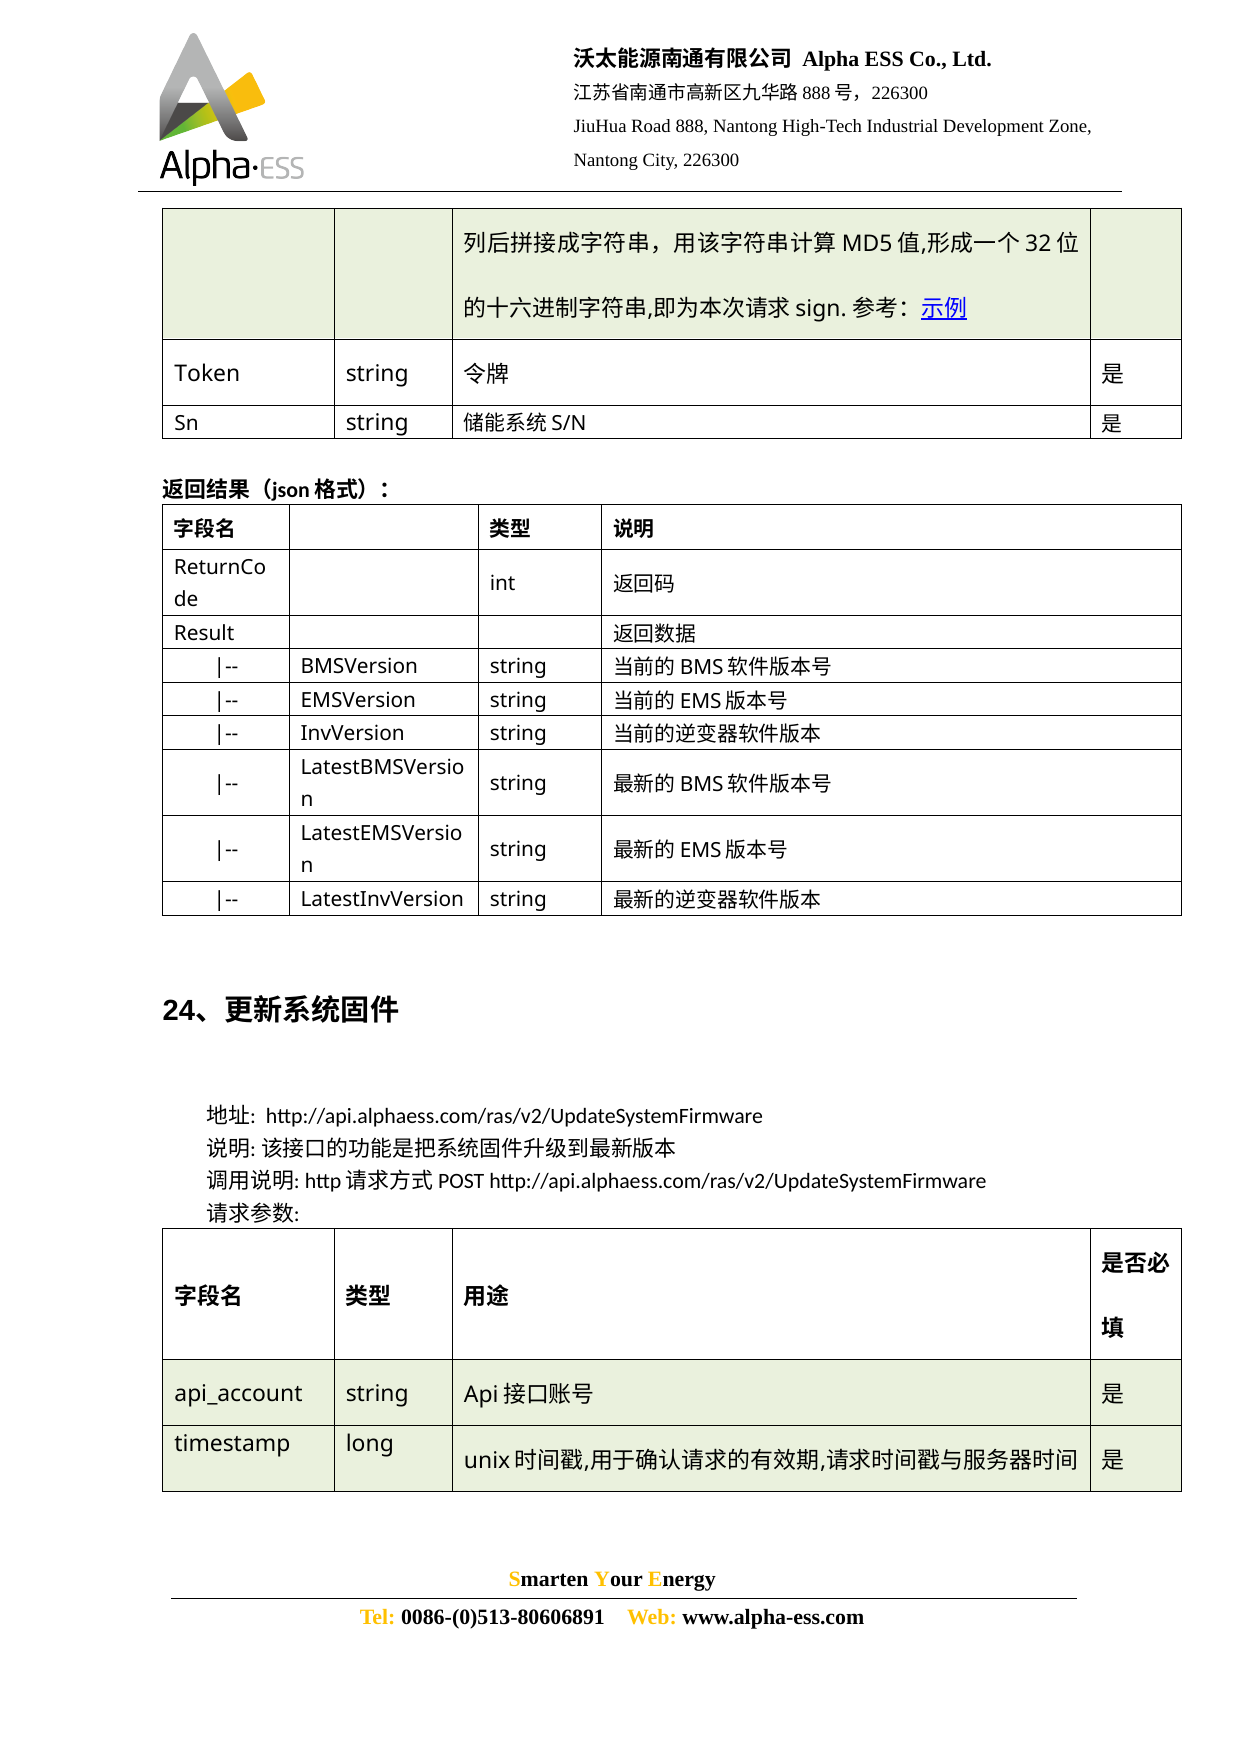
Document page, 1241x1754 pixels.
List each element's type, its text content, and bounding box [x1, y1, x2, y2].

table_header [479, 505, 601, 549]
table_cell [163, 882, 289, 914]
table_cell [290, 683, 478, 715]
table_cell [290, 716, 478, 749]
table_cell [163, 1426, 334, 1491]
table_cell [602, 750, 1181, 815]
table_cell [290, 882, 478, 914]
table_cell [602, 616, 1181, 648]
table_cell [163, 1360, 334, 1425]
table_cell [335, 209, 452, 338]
picture [159, 33, 304, 186]
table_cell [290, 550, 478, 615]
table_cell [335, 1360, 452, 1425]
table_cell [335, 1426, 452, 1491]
list 调用说明: http请求方式 POST http://api.alphaess.com/ras/v2/UpdateSystemFirmware [162, 1163, 1063, 1196]
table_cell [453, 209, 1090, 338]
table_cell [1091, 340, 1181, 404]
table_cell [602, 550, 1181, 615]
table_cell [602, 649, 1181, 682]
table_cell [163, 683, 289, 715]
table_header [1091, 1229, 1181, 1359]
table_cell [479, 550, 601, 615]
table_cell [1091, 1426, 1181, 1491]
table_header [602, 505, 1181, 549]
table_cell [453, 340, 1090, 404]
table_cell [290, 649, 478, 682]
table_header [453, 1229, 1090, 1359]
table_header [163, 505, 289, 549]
subtitle 24、更新系统固件 [162, 975, 1063, 1040]
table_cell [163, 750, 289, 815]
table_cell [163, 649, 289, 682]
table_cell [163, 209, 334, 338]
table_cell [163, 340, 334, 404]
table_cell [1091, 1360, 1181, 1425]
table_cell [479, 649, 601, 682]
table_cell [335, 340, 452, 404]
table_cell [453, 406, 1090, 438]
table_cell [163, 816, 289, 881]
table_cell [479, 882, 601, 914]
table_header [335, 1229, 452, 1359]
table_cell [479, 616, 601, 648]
list 地址: http://api.alphaess.com/ras/v2/UpdateSystemFirmware [162, 1098, 1063, 1131]
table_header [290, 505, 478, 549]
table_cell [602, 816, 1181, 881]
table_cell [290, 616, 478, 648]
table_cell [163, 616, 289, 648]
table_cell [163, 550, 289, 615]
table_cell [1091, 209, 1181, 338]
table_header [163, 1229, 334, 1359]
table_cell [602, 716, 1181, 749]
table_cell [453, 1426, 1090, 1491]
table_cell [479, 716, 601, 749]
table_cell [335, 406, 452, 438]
text 返回结果（json格式）： [162, 472, 1063, 504]
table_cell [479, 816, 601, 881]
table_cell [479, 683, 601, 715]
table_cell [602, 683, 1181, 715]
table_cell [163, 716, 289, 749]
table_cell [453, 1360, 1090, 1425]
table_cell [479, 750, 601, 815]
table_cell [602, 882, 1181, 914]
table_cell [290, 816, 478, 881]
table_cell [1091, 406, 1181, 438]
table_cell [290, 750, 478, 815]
list 说明: 该接口的功能是把系统固件升级到最新版本 [162, 1131, 1063, 1163]
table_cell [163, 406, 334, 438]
list 请求参数: [162, 1196, 1063, 1228]
